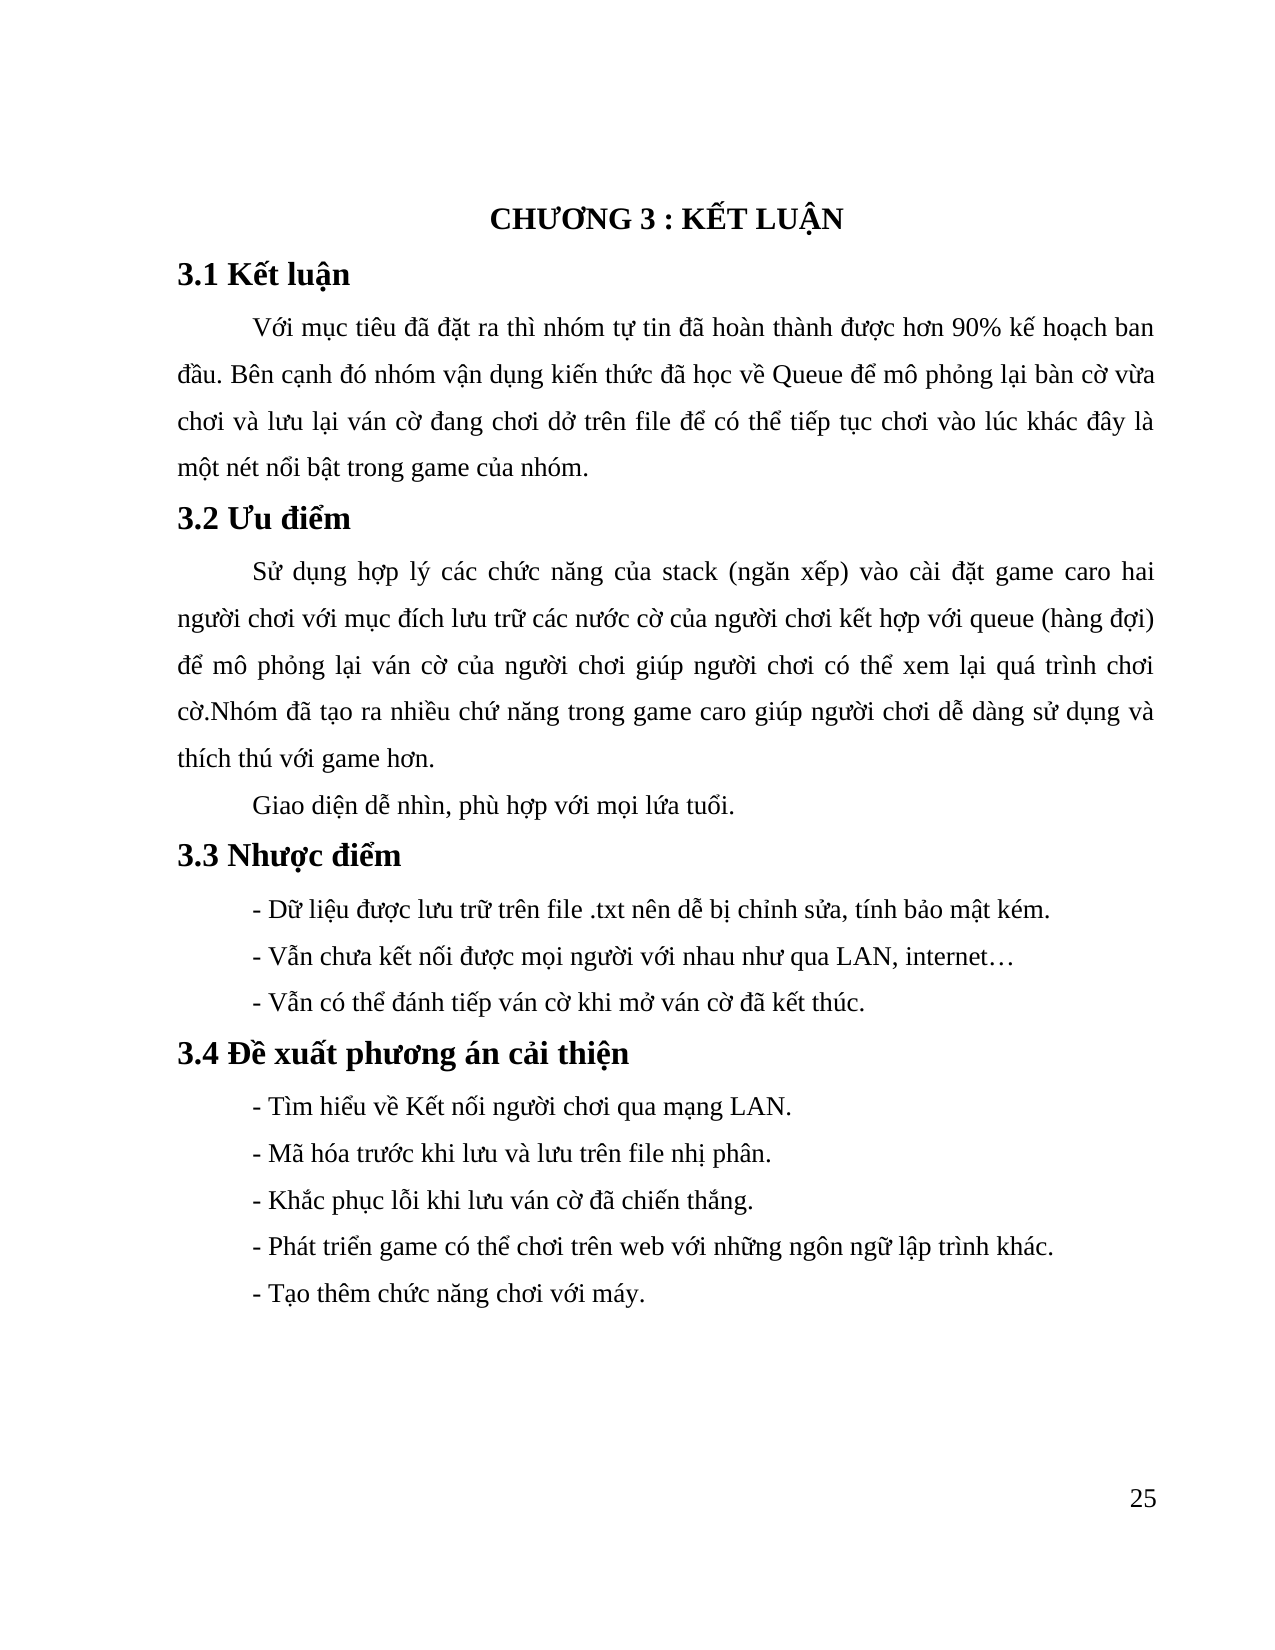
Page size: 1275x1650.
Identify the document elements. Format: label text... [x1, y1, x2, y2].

text 3.2 Ưu điểm [177, 498, 1156, 536]
text Giao diện dễ nhìn, phù hợp với mọi lứa tuổi. [177, 789, 1156, 820]
text - Tạo thêm chức năng chơi với máy. [177, 1277, 1156, 1308]
text 3.4 Đề xuất phương án cải thiện [177, 1033, 1156, 1071]
text - Dữ liệu được lưu trữ trên file .txt nên dễ bị chỉnh sửa, tính bảo mật kém. [177, 893, 1156, 924]
text - Vẫn có thể đánh tiếp ván cờ khi mở ván cờ đã kết thúc. [177, 986, 1156, 1017]
text Với mục tiêu đã đặt ra thì nhóm tự tin đã hoàn thành được hơn 90% kế hoạch ban đầu. Bên cạnh đó nhóm vận dụng kiến thức đã học về Queue để mô phỏng lại bàn cờ vừa chơi và lưu lại ván cờ đang chơi dở trên file để có thể tiếp tục chơi vào lúc khác đây là một nét nổi bật trong game của nhóm. [177, 311, 1156, 482]
text - Khắc phục lỗi khi lưu ván cờ đã chiến thắng. [177, 1184, 1156, 1215]
text - Mã hóa trước khi lưu và lưu trên file nhị phân. [177, 1137, 1156, 1168]
text - Tìm hiểu về Kết nối người chơi qua mạng LAN. [177, 1091, 1156, 1122]
text 3.1 Kết luận [177, 254, 1156, 292]
text - Vẫn chưa kết nối được mọi người với nhau như qua LAN, internet… [177, 940, 1156, 971]
text Sử dụng hợp lý các chức năng của stack (ngăn xếp) vào cài đặt game caro hai người chơi với mục đích lưu trữ các nước cờ của người chơi kết hợp với queue (hàng đợi) để mô phỏng lại ván cờ của người chơi giúp người chơi có thể xem lại quá trình chơi cờ.Nhóm đã tạo ra nhiều chứ năng trong game caro giúp người chơi dễ dàng sử dụng và thích thú với game hơn. [177, 556, 1156, 773]
text CHƯƠNG 3 : KẾT LUẬN [177, 200, 1156, 236]
text - Phát triển game có thể chơi trên web với những ngôn ngữ lập trình khác. [177, 1231, 1156, 1262]
text 3.3 Nhược điểm [177, 836, 1156, 874]
